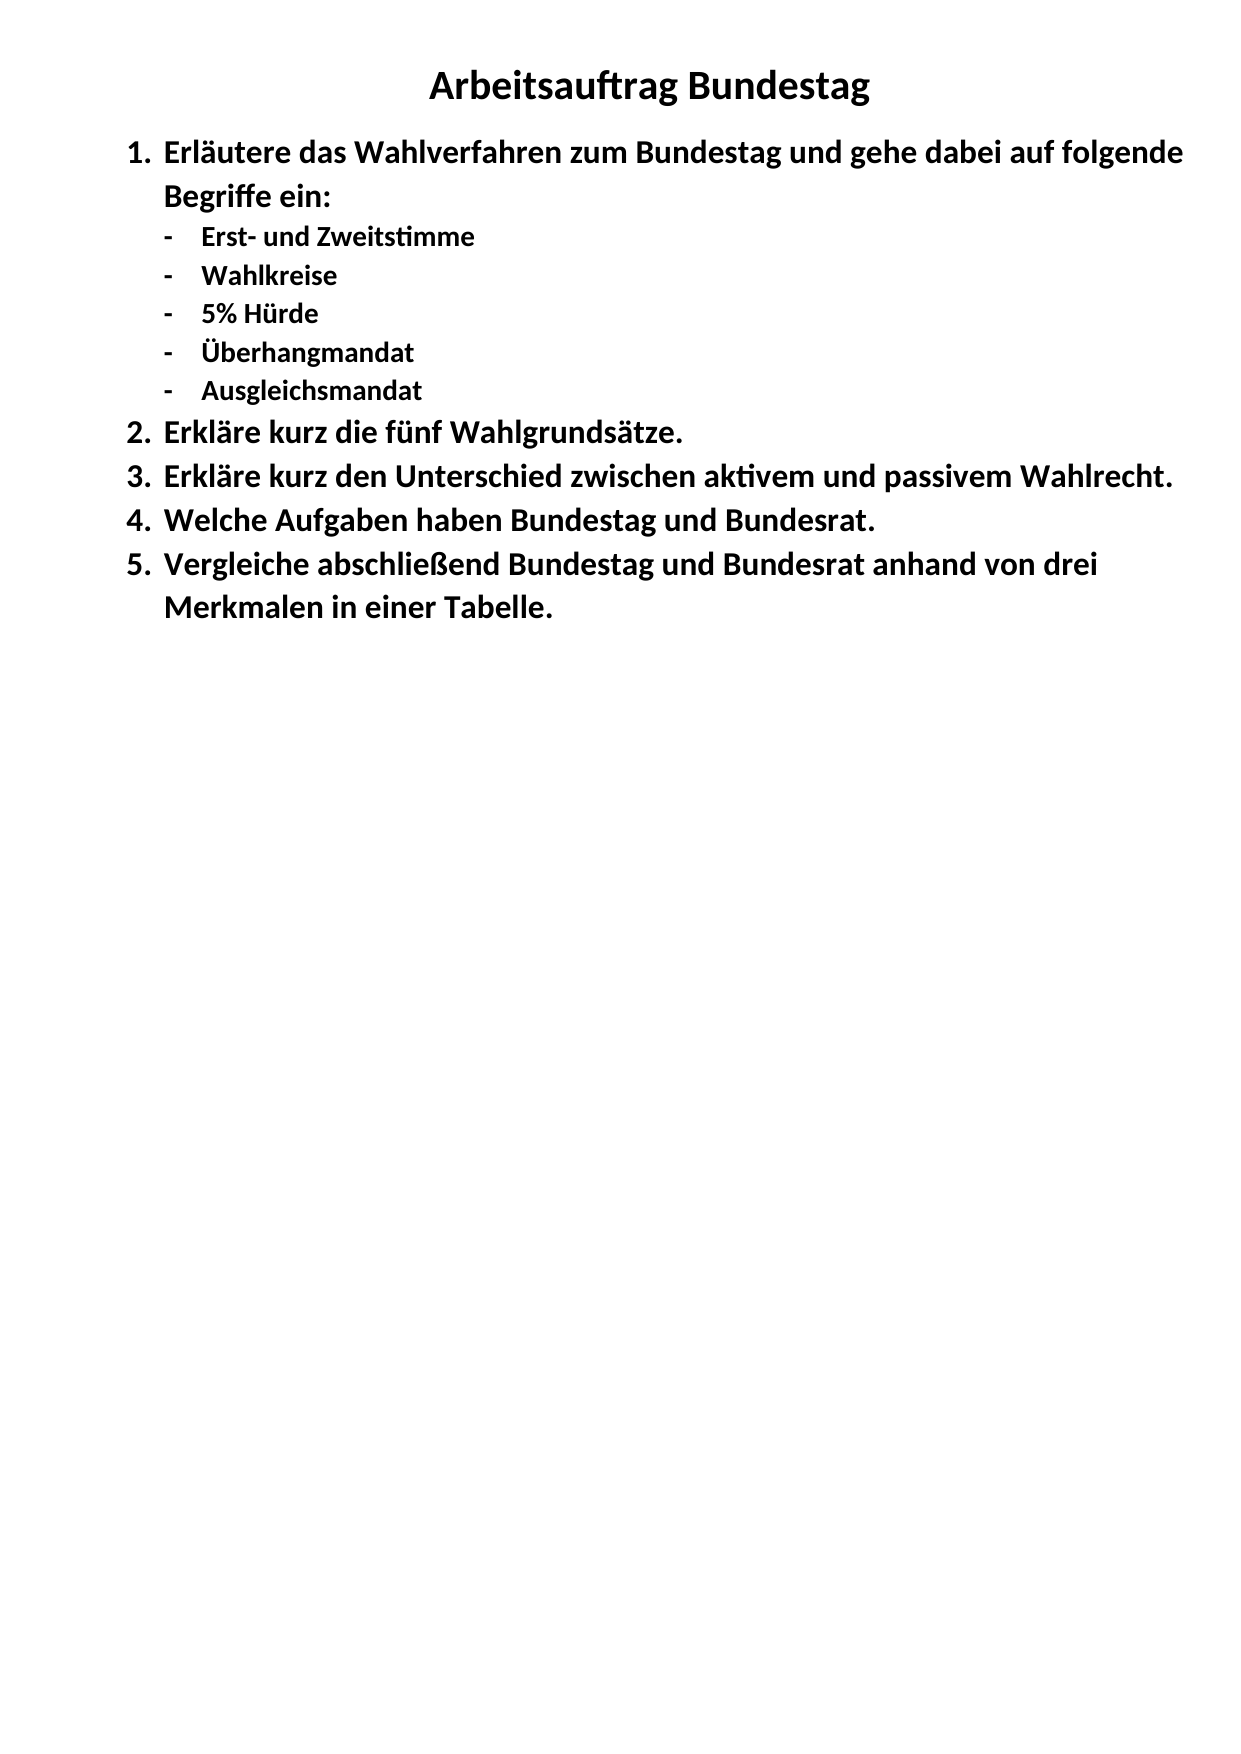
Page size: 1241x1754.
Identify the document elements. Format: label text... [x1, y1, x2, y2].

list Erläutere das Wahlverfahren zum Bundestag und gehe dabei auf folgende Begriffe ein: [126, 131, 1211, 215]
list Erst- und Zweitstimme [164, 218, 1211, 254]
list Erkläre kurz die fünf Wahlgrundsätze. [126, 411, 1211, 451]
list Erkläre kurz den Unterschied zwischen aktivem und passivem Wahlrecht. [126, 455, 1211, 495]
list Vergleiche abschließend Bundestag und Bundesrat anhand von drei Merkmalen in einer Tabelle. [126, 543, 1211, 627]
list Ausgleichsmandat [164, 372, 1211, 408]
list 5% Hürde [164, 295, 1211, 331]
list Welche Aufgaben haben Bundestag und Bundesrat. [126, 499, 1211, 539]
list Wahlkreise [164, 257, 1211, 293]
text Arbeitsauftrag Bundestag [89, 59, 1211, 110]
list Überhangmandat [164, 334, 1211, 369]
